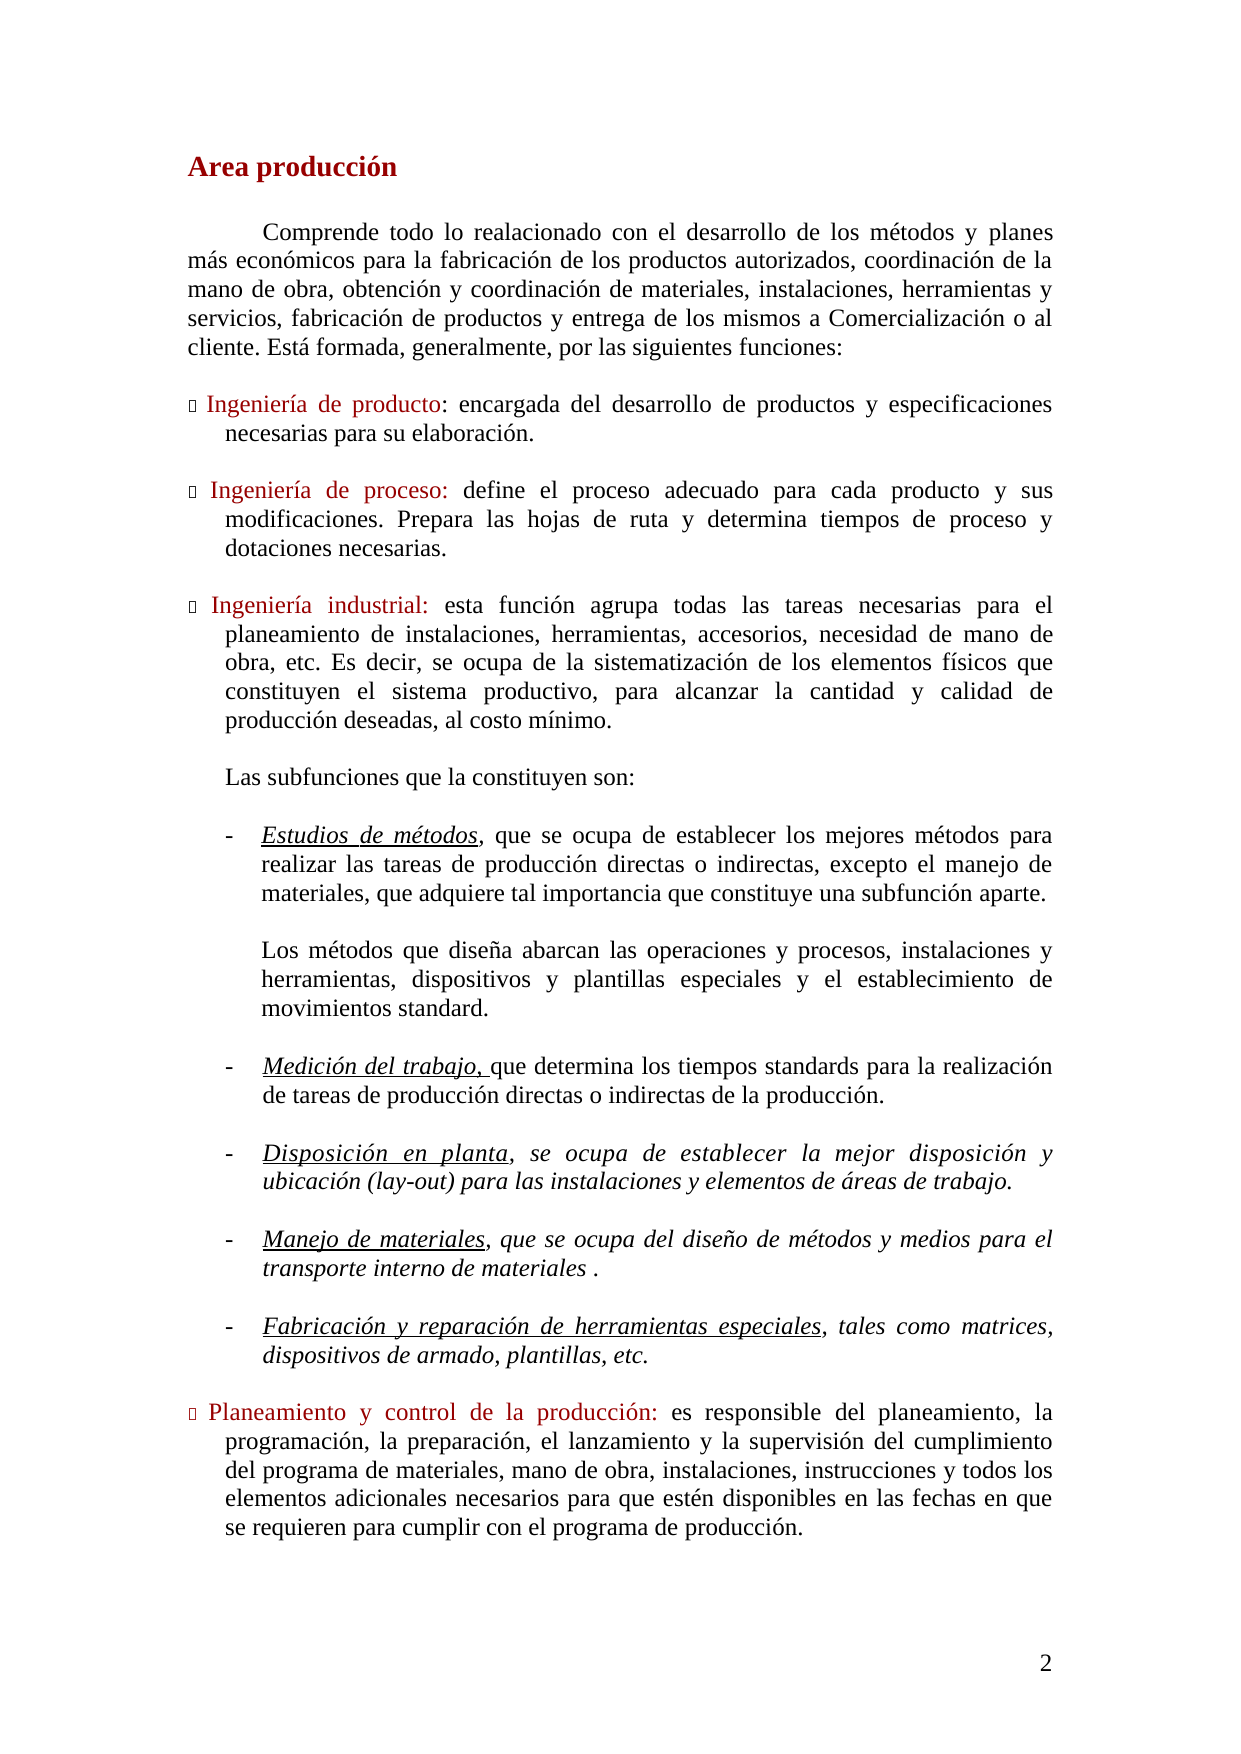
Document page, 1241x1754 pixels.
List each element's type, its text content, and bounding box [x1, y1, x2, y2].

list Fabricación y reparación de herramientas especiales, tales como matrices, dispositivos de armado, plantillas, etc. [225, 1311, 1053, 1368]
text  Ingeniería de proceso: define el proceso adecuado para cada producto y sus modificaciones. Prepara las hojas de ruta y determina tiempos de proceso y dotaciones necesarias. [187, 475, 1053, 561]
text  Ingeniería de producto: encargada del desarrollo de productos y especificaciones necesarias para su elaboración. [187, 389, 1053, 447]
list Disposición en planta, se ocupa de establecer la mejor disposición y ubicación (lay-out) para las instalaciones y elementos de áreas de trabajo. [225, 1138, 1053, 1195]
text  Planeamiento y control de la producción: es responsible del planeamiento, la programación, la preparación, el lanzamiento y la supervisión del cumplimiento del programa de materiales, mano de obra, instalaciones, instrucciones y todos los elementos adicionales necesarios para que estén disponibles en las fechas en que se requieren para cumplir con el programa de producción. [187, 1397, 1053, 1541]
text Las subfunciones que la constituyen son: [225, 762, 1065, 791]
list Estudios de métodos, que se ocupa de establecer los mejores métodos para realizar las tareas de producción directas o indirectas, excepto el manejo de materiales, que adquiere tal importancia que constituye una subfunción aparte. [225, 820, 1053, 906]
subtitle Area producción [187, 149, 1065, 182]
text Los métodos que diseña abarcan las operaciones y procesos, instalaciones y herramientas, dispositivos y plantillas especiales y el establecimiento de movimientos standard. [261, 936, 1053, 1022]
text  Ingeniería industrial: esta función agrupa todas las tareas necesarias para el planeamiento de instalaciones, herramientas, accesorios, necesidad de mano de obra, etc. Es decir, se ocupa de la sistematización de los elementos físicos que constituyen el sistema productivo, para alcanzar la cantidad y calidad de producción deseadas, al costo mínimo. [187, 590, 1054, 734]
text Comprende todo lo realacionado con el desarrollo de los métodos y planes más económicos para la fabricación de los productos autorizados, coordinación de la mano de obra, obtención y coordinación de materiales, instalaciones, herramientas y servicios, fabricación de productos y entrega de los mismos a Comercialización o al cliente. Está formada, generalmente, por las siguientes funciones: [187, 217, 1053, 360]
list Medición del trabajo, que determina los tiempos standards para la realización de tareas de producción directas o indirectas de la producción. [225, 1051, 1053, 1108]
list Manejo de materiales, que se ocupa del diseño de métodos y medios para el transporte interno de materiales . [225, 1224, 1053, 1282]
